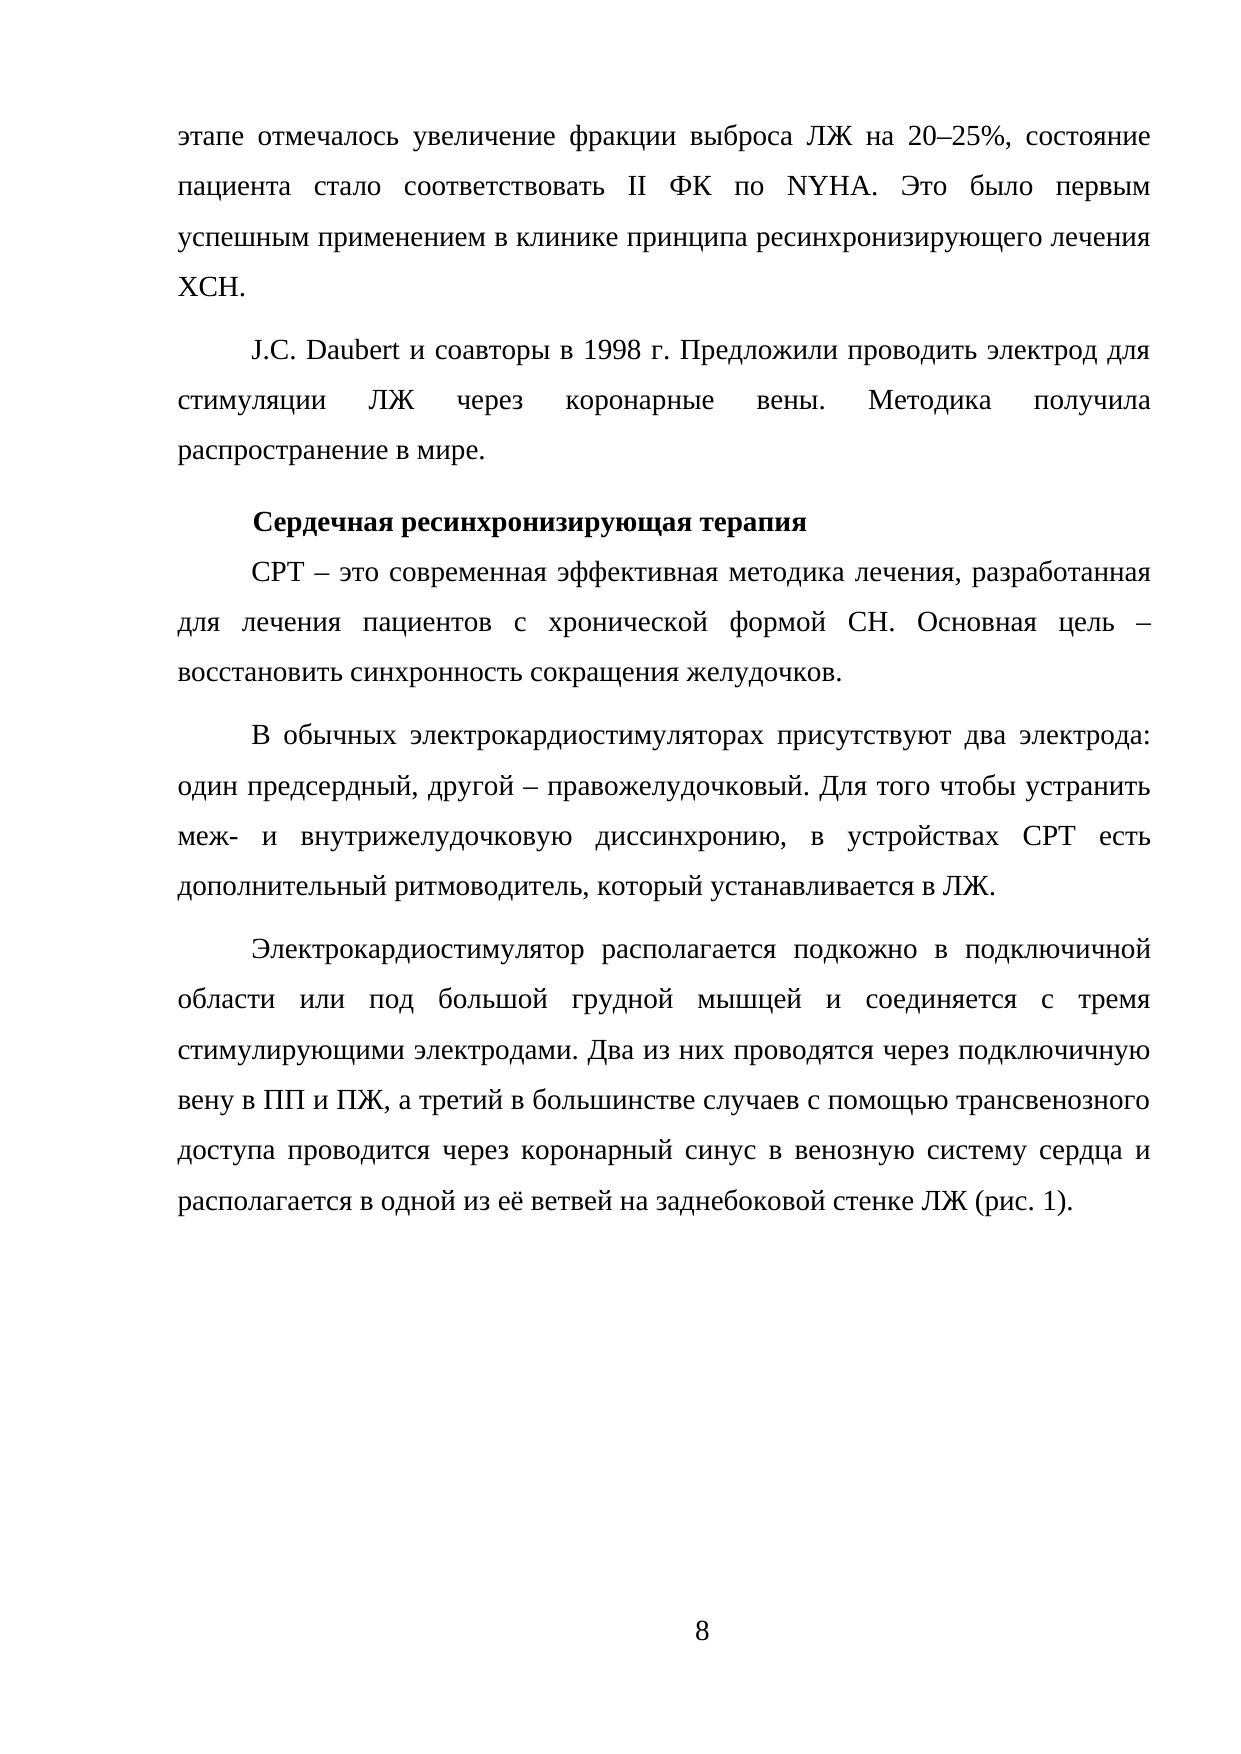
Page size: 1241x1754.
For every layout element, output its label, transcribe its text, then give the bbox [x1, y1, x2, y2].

text СРТ – это современная эффективная методика лечения, разработанная для лечения пациентов с хронической формой СН. Основная цель – восстановить синхронность сокращения желудочков. [177, 554, 1152, 688]
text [177, 118, 1152, 303]
text Электрокардиостимулятор располагается подкожно в подключичной области или под большой грудной мышцей и соединяется с тремя стимулирующими электродами. Два из них проводятся через подключичную вену в ПП и ПЖ, а третий в большинстве случаев с помощью трансвенозного доступа проводится через коронарный синус в венозную систему сердца и располагается в одной из её ветвей на заднебоковой стенке ЛЖ (рис. 1). [177, 931, 1152, 1216]
text В обычных электрокардиостимуляторах присутствуют два электрода: один предсердный, другой – правожелудочковый. Для того чтобы устранить меж- и внутрижелудочковую диссинхронию, в устройствах СРТ есть дополнительный ритмоводитель, который устанавливается в ЛЖ. [177, 717, 1152, 902]
text J.C. Daubert и соавторы в 1998 г. Предложили проводить электрод для стимуляции ЛЖ через коронарные вены. Методика получила распространение в мире. [177, 332, 1152, 466]
subtitle Сердечная ресинхронизирующая терапия [177, 504, 1152, 537]
